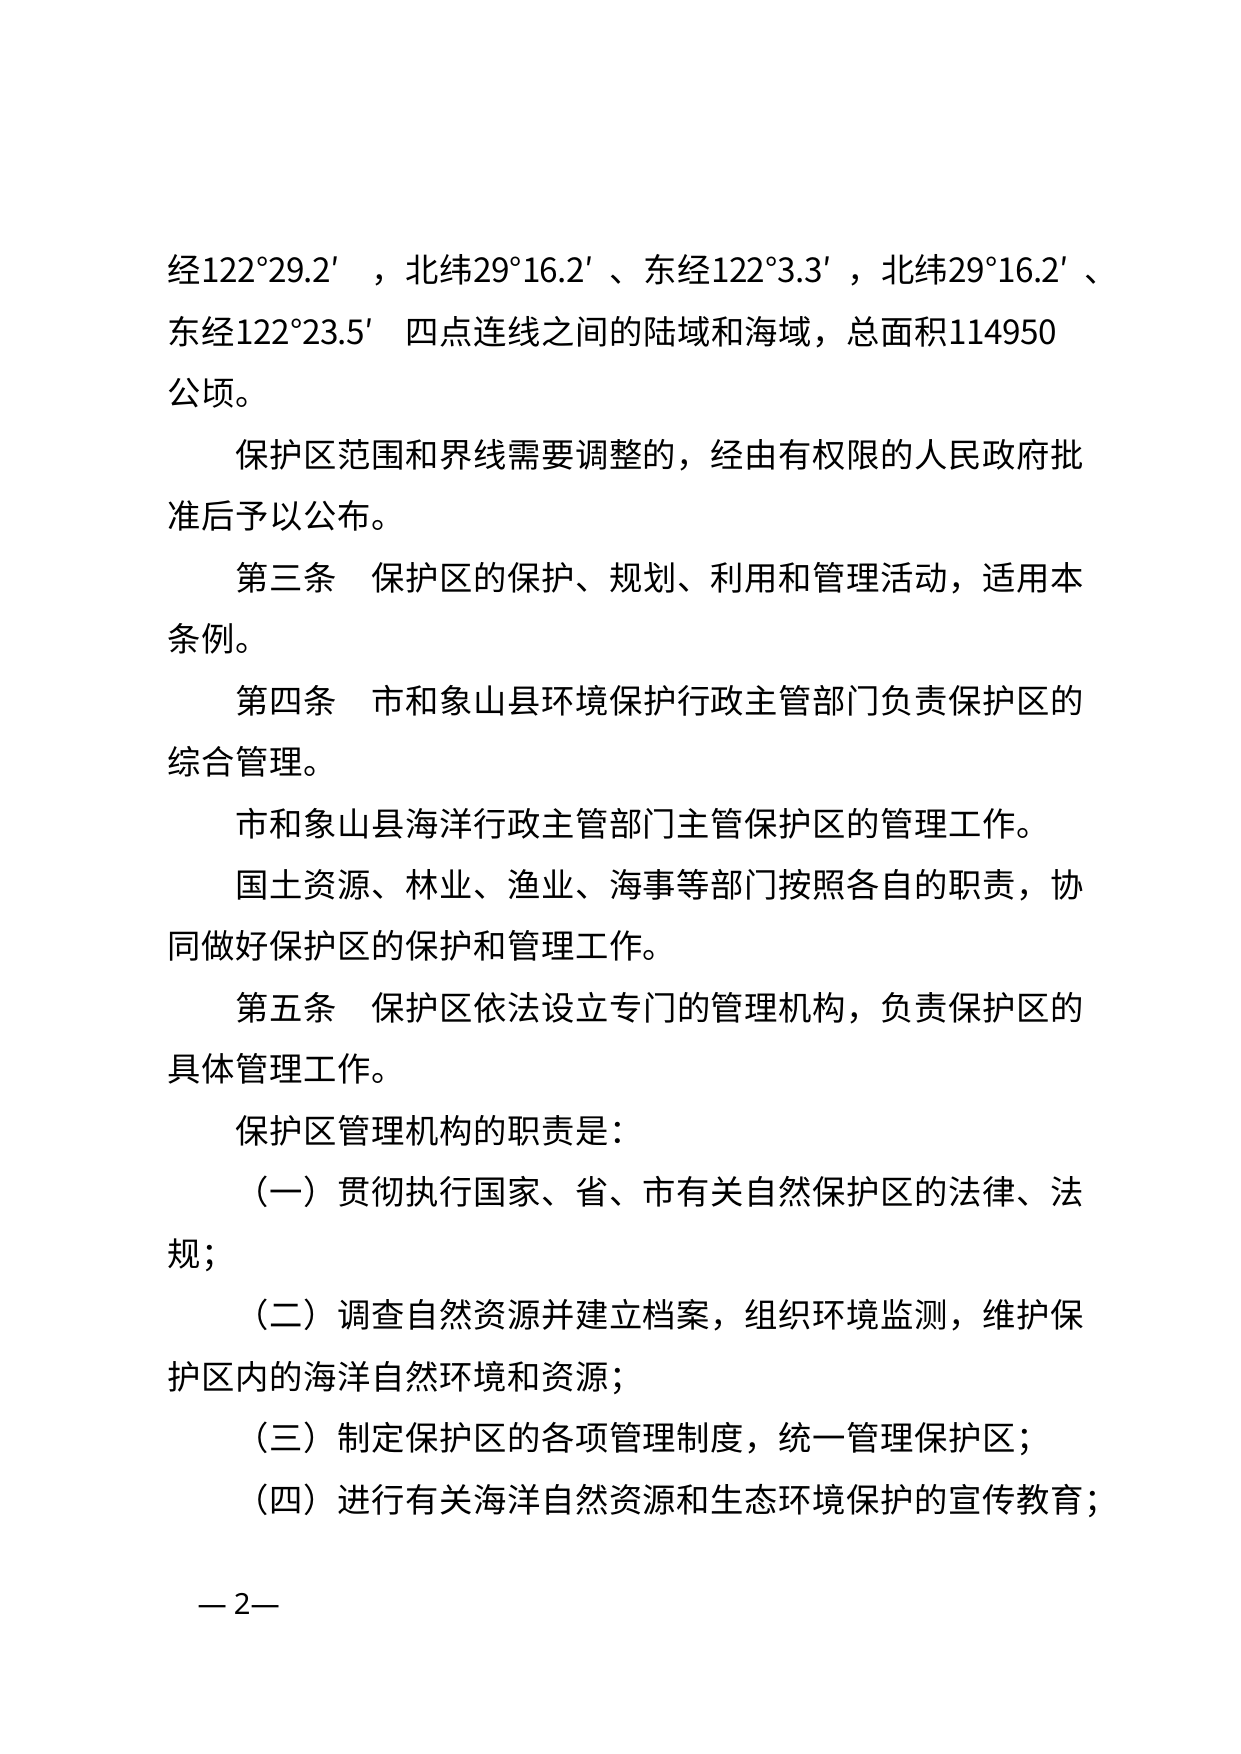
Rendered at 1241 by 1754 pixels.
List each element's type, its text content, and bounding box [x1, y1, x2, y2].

text 保护区范围和界线需要调整的，经由有权限的人民政府批准后予以公布。 [168, 422, 1084, 545]
text 第三条 保护区的保护、规划、利用和管理活动，适用本条例。 [168, 545, 1084, 668]
text （一）贯彻执行国家、省、市有关自然保护区的法律、法规； [168, 1159, 1084, 1282]
text 第五条 保护区依法设立专门的管理机构，负责保护区的具体管理工作。 [168, 975, 1084, 1098]
text （三）制定保护区的各项管理制度，统一管理保护区； [168, 1405, 1084, 1467]
text （四）进行有关海洋自然资源和生态环境保护的宣传教育； [168, 1467, 1084, 1528]
text 第四条 市和象山县环境保护行政主管部门负责保护区的综合管理。 [168, 668, 1084, 791]
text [168, 238, 1084, 422]
text 市和象山县海洋行政主管部门主管保护区的管理工作。 [168, 791, 1084, 852]
text 保护区管理机构的职责是： [168, 1098, 1084, 1159]
text （二）调查自然资源并建立档案，组织环境监测，维护保护区内的海洋自然环境和资源； [168, 1282, 1084, 1405]
text 国土资源、林业、渔业、海事等部门按照各自的职责，协同做好保护区的保护和管理工作。 [168, 852, 1084, 975]
